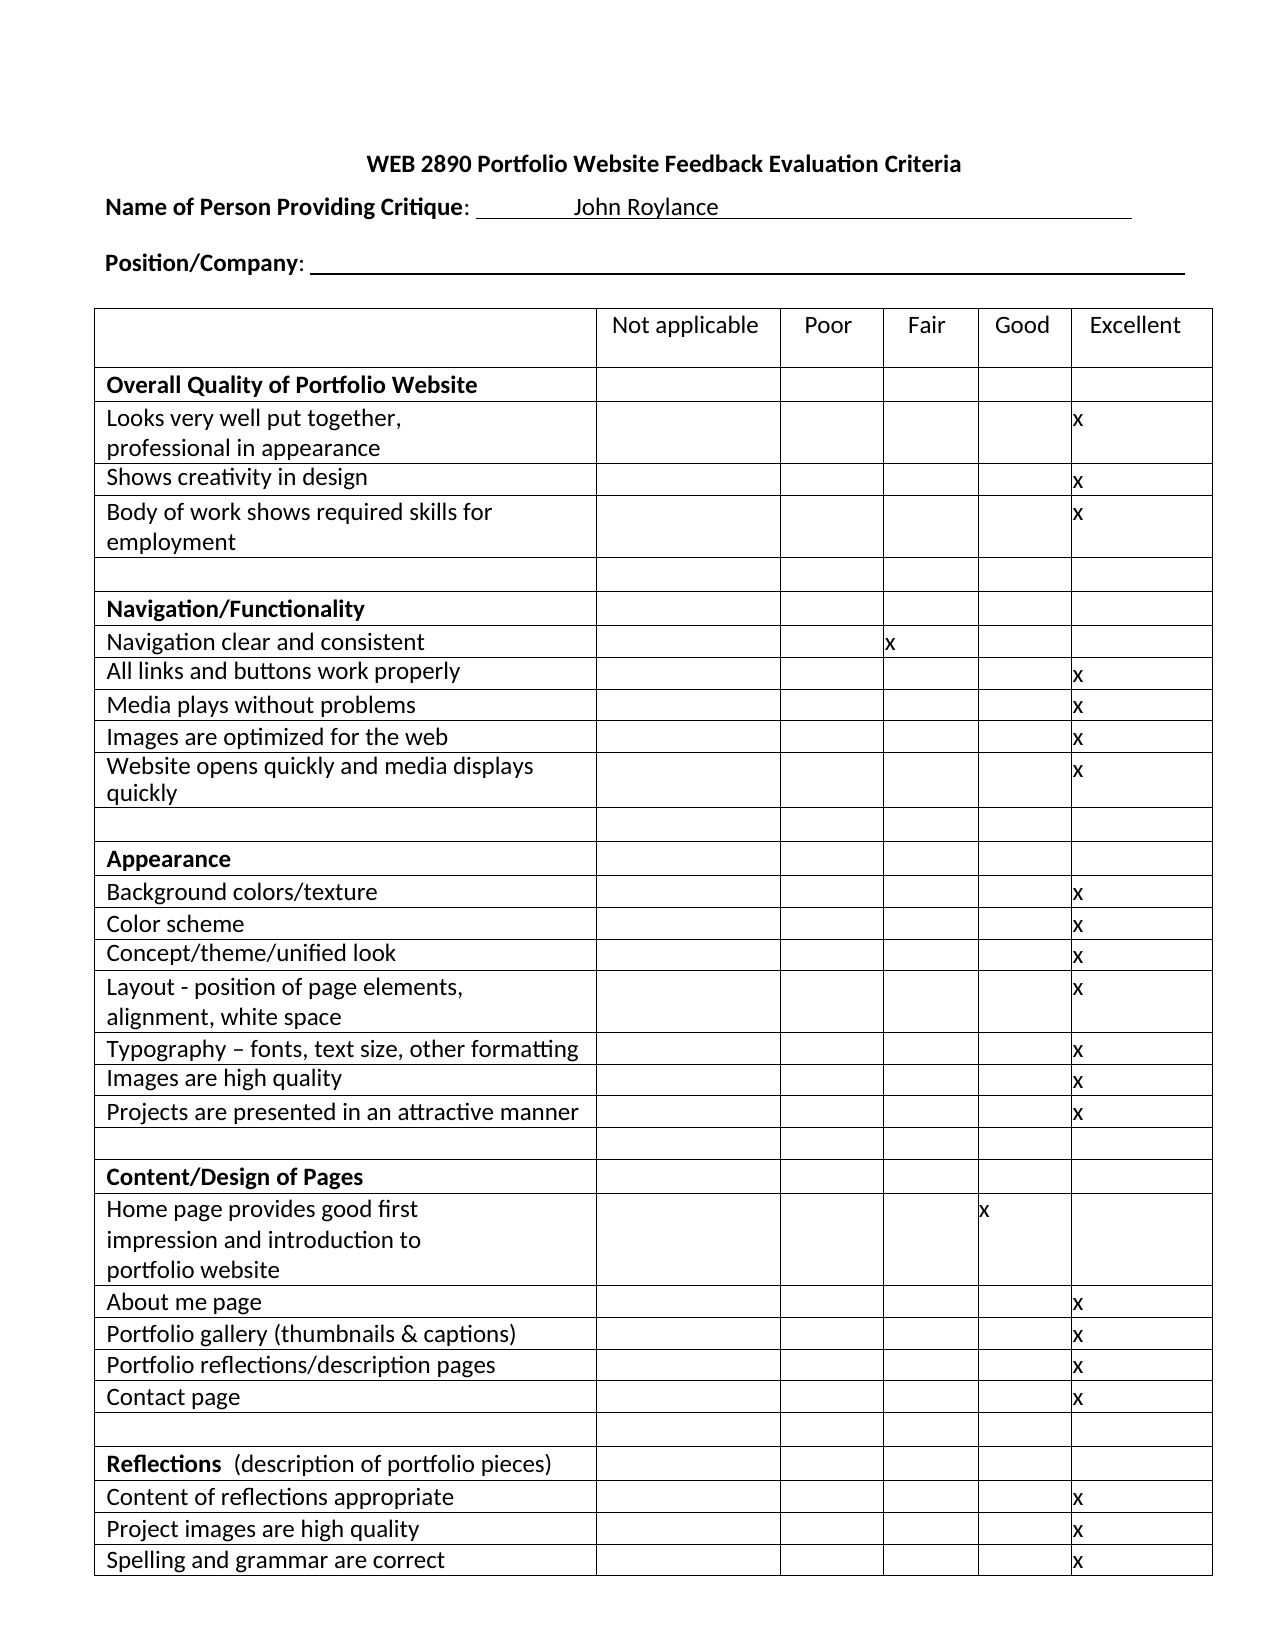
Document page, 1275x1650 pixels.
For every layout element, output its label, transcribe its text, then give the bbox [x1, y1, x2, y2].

table_cell [1072, 1447, 1212, 1480]
table_cell x [1072, 940, 1212, 970]
table_cell x [1072, 1033, 1212, 1064]
table_cell Spelling and grammar are correct [95, 1545, 596, 1575]
table_cell x [1072, 1350, 1212, 1380]
table_header Poor [781, 309, 883, 367]
table_cell [979, 1286, 1071, 1317]
table_cell [884, 592, 978, 625]
table_cell [597, 721, 780, 752]
table_cell [781, 1513, 883, 1543]
table_cell [95, 1413, 596, 1446]
table_cell [597, 876, 780, 907]
table_cell [781, 940, 883, 970]
table_cell [1072, 1128, 1212, 1158]
table_cell [597, 1545, 780, 1575]
table_cell [884, 1160, 978, 1192]
table_cell [884, 1513, 978, 1543]
table_cell [884, 753, 978, 807]
table_cell [95, 808, 596, 841]
table_cell x [1072, 1096, 1212, 1127]
table_cell Typography – fonts, text size, other formatting [95, 1033, 596, 1064]
table_cell [884, 1381, 978, 1412]
table_cell [597, 842, 780, 875]
table_cell [979, 592, 1071, 625]
table_cell Looks very well put together, professional in appearance [95, 402, 596, 463]
table_cell [884, 1096, 978, 1127]
table_cell [979, 1447, 1071, 1480]
table_cell Layout - position of page elements, alignment, white space [95, 971, 596, 1032]
table_cell [597, 1096, 780, 1127]
table_cell [979, 1065, 1071, 1095]
table_cell [884, 1447, 978, 1480]
table_cell [979, 1033, 1071, 1064]
table_cell Concept/theme/unified look [95, 940, 596, 970]
table_cell [1072, 1160, 1212, 1192]
table_cell [979, 496, 1071, 557]
table_cell [597, 690, 780, 720]
table_cell [979, 940, 1071, 970]
table_cell [597, 1194, 780, 1285]
table_cell [597, 1128, 780, 1158]
table_cell [597, 368, 780, 401]
table_cell [884, 1350, 978, 1380]
table_cell Portfolio gallery (thumbnails & captions) [95, 1318, 596, 1348]
table_cell [979, 721, 1071, 752]
table_cell [884, 658, 978, 688]
table_cell [781, 1350, 883, 1380]
table_cell [781, 842, 883, 875]
table_cell [979, 908, 1071, 938]
table_cell [781, 876, 883, 907]
table_cell [979, 626, 1071, 657]
table_cell x [1072, 721, 1212, 752]
table_cell [884, 1481, 978, 1512]
table_cell [781, 971, 883, 1032]
table_cell [1072, 842, 1212, 875]
table_cell [781, 1447, 883, 1480]
table_cell [597, 1513, 780, 1543]
table_cell [1072, 592, 1212, 625]
table_cell [781, 1481, 883, 1512]
table_cell [781, 1545, 883, 1575]
text Name of Person Providing Critique: John Roylance [105, 191, 1223, 222]
table_cell [884, 842, 978, 875]
table_cell [781, 626, 883, 657]
table_cell x [1072, 496, 1212, 557]
table_cell [781, 464, 883, 494]
table_cell [597, 1381, 780, 1412]
table_cell [1072, 626, 1212, 657]
table_cell Portfolio reflections/description pages [95, 1350, 596, 1380]
table_cell [781, 1096, 883, 1127]
table_cell [597, 940, 780, 970]
table_cell [979, 1160, 1071, 1192]
table_cell [597, 1033, 780, 1064]
table_cell [884, 1065, 978, 1095]
table_cell [884, 1545, 978, 1575]
table_cell [781, 908, 883, 938]
table_cell [781, 658, 883, 688]
table_cell [1072, 808, 1212, 841]
table_cell Media plays without problems [95, 690, 596, 720]
table_cell Navigation clear and consistent [95, 626, 596, 657]
table_cell About me page [95, 1286, 596, 1317]
table_cell [979, 1096, 1071, 1127]
table_cell x [1072, 1513, 1212, 1543]
table_header Good [979, 309, 1071, 367]
table_cell [884, 908, 978, 938]
table_cell [781, 1318, 883, 1348]
table_cell All links and buttons work properly [95, 658, 596, 688]
table_cell [884, 368, 978, 401]
table_cell [597, 1160, 780, 1192]
text Position/Company: [105, 247, 1223, 277]
table_cell [597, 626, 780, 657]
table_cell [597, 592, 780, 625]
table_cell [597, 753, 780, 807]
table_cell [95, 558, 596, 591]
table_cell [979, 808, 1071, 841]
table_cell [781, 558, 883, 591]
table_cell x [1072, 753, 1212, 807]
table_cell [884, 876, 978, 907]
table_cell Images are high quality [95, 1065, 596, 1095]
table_header [95, 309, 596, 367]
table_cell [979, 1318, 1071, 1348]
table_cell Website opens quickly and media displays quickly [95, 753, 596, 807]
table_cell Home page provides good first impression and introduction to portfolio website [95, 1194, 596, 1285]
table_cell [597, 1350, 780, 1380]
table_cell [781, 1286, 883, 1317]
table_cell [884, 1128, 978, 1158]
table_cell [979, 658, 1071, 688]
table_cell Navigation/Functionality [95, 592, 596, 625]
table_cell [979, 876, 1071, 907]
table_cell [979, 842, 1071, 875]
table_cell [884, 402, 978, 463]
table_cell [979, 1350, 1071, 1380]
table_cell [597, 1065, 780, 1095]
table_cell [884, 464, 978, 494]
table_header Not applicable [597, 309, 780, 367]
table_cell Overall Quality of Portfolio Website [95, 368, 596, 401]
table_cell Background colors/texture [95, 876, 596, 907]
table_cell [597, 1413, 780, 1446]
table_cell x [1072, 464, 1212, 494]
table_cell [979, 971, 1071, 1032]
table_cell x [1072, 1286, 1212, 1317]
table_cell x [884, 626, 978, 657]
table_cell [781, 496, 883, 557]
table_cell [884, 1194, 978, 1285]
table_cell Images are optimized for the web [95, 721, 596, 752]
table_cell x [1072, 908, 1212, 938]
table_cell [781, 1128, 883, 1158]
table_cell [781, 1065, 883, 1095]
table_cell [979, 1413, 1071, 1446]
table_cell [884, 690, 978, 720]
table_cell x [1072, 876, 1212, 907]
table_cell [597, 1447, 780, 1480]
table_header Fair [884, 309, 978, 367]
table_cell x [1072, 1545, 1212, 1575]
table_cell x [1072, 690, 1212, 720]
table_cell [597, 558, 780, 591]
table_cell [597, 496, 780, 557]
table_cell [781, 1381, 883, 1412]
table_cell [884, 721, 978, 752]
table_cell [1072, 1194, 1212, 1285]
table_cell [979, 402, 1071, 463]
table_cell [979, 1381, 1071, 1412]
table_cell [979, 1128, 1071, 1158]
table_cell [979, 1481, 1071, 1512]
table_cell [1072, 558, 1212, 591]
table_cell x [1072, 402, 1212, 463]
table_cell Contact page [95, 1381, 596, 1412]
table_cell [979, 368, 1071, 401]
table_cell x [1072, 1481, 1212, 1512]
table_cell Body of work shows required skills for employment [95, 496, 596, 557]
table_cell [597, 1481, 780, 1512]
table_cell [781, 368, 883, 401]
table_cell x [979, 1194, 1071, 1285]
table_cell [781, 592, 883, 625]
table_cell Color scheme [95, 908, 596, 938]
table_cell [781, 1033, 883, 1064]
table_cell [597, 971, 780, 1032]
table_cell [597, 464, 780, 494]
table_cell [979, 464, 1071, 494]
table_cell [979, 1545, 1071, 1575]
table_cell [884, 1286, 978, 1317]
table_cell [884, 971, 978, 1032]
table_cell [95, 1128, 596, 1158]
table_cell [979, 558, 1071, 591]
table_cell [781, 1413, 883, 1446]
table_cell [979, 690, 1071, 720]
table_cell [781, 690, 883, 720]
table_cell Projects are presented in an attractive manner [95, 1096, 596, 1127]
table_cell Project images are high quality [95, 1513, 596, 1543]
table_cell [597, 808, 780, 841]
table_cell [781, 1160, 883, 1192]
table_cell x [1072, 658, 1212, 688]
table_cell Appearance [95, 842, 596, 875]
table_cell [979, 753, 1071, 807]
table_cell [597, 1286, 780, 1317]
table_cell [884, 1318, 978, 1348]
table_header Excellent [1072, 309, 1212, 367]
table_cell [781, 1194, 883, 1285]
table_cell [884, 940, 978, 970]
table_cell [884, 1413, 978, 1446]
table_cell [781, 753, 883, 807]
table_cell [597, 1318, 780, 1348]
table_cell [597, 402, 780, 463]
table_cell x [1072, 1381, 1212, 1412]
table_cell Content of reflections appropriate [95, 1481, 596, 1512]
table_cell [884, 496, 978, 557]
table_cell x [1072, 1318, 1212, 1348]
table_cell [884, 1033, 978, 1064]
table_cell [979, 1513, 1071, 1543]
table_cell [1072, 1413, 1212, 1446]
table_cell [781, 721, 883, 752]
table_cell Reflections (description of portfolio pieces) [95, 1447, 596, 1480]
table_cell Content/Design of Pages [95, 1160, 596, 1192]
table_cell [597, 658, 780, 688]
table_cell [884, 808, 978, 841]
table_cell [781, 402, 883, 463]
table_cell x [1072, 1065, 1212, 1095]
table_cell [597, 908, 780, 938]
title WEB 2890 Portfolio Website Feedback Evaluation Criteria [105, 148, 1223, 179]
table_cell [1072, 368, 1212, 401]
table_cell [781, 808, 883, 841]
table_cell x [1072, 971, 1212, 1032]
table_cell [884, 558, 978, 591]
table_cell Shows creativity in design [95, 464, 596, 494]
